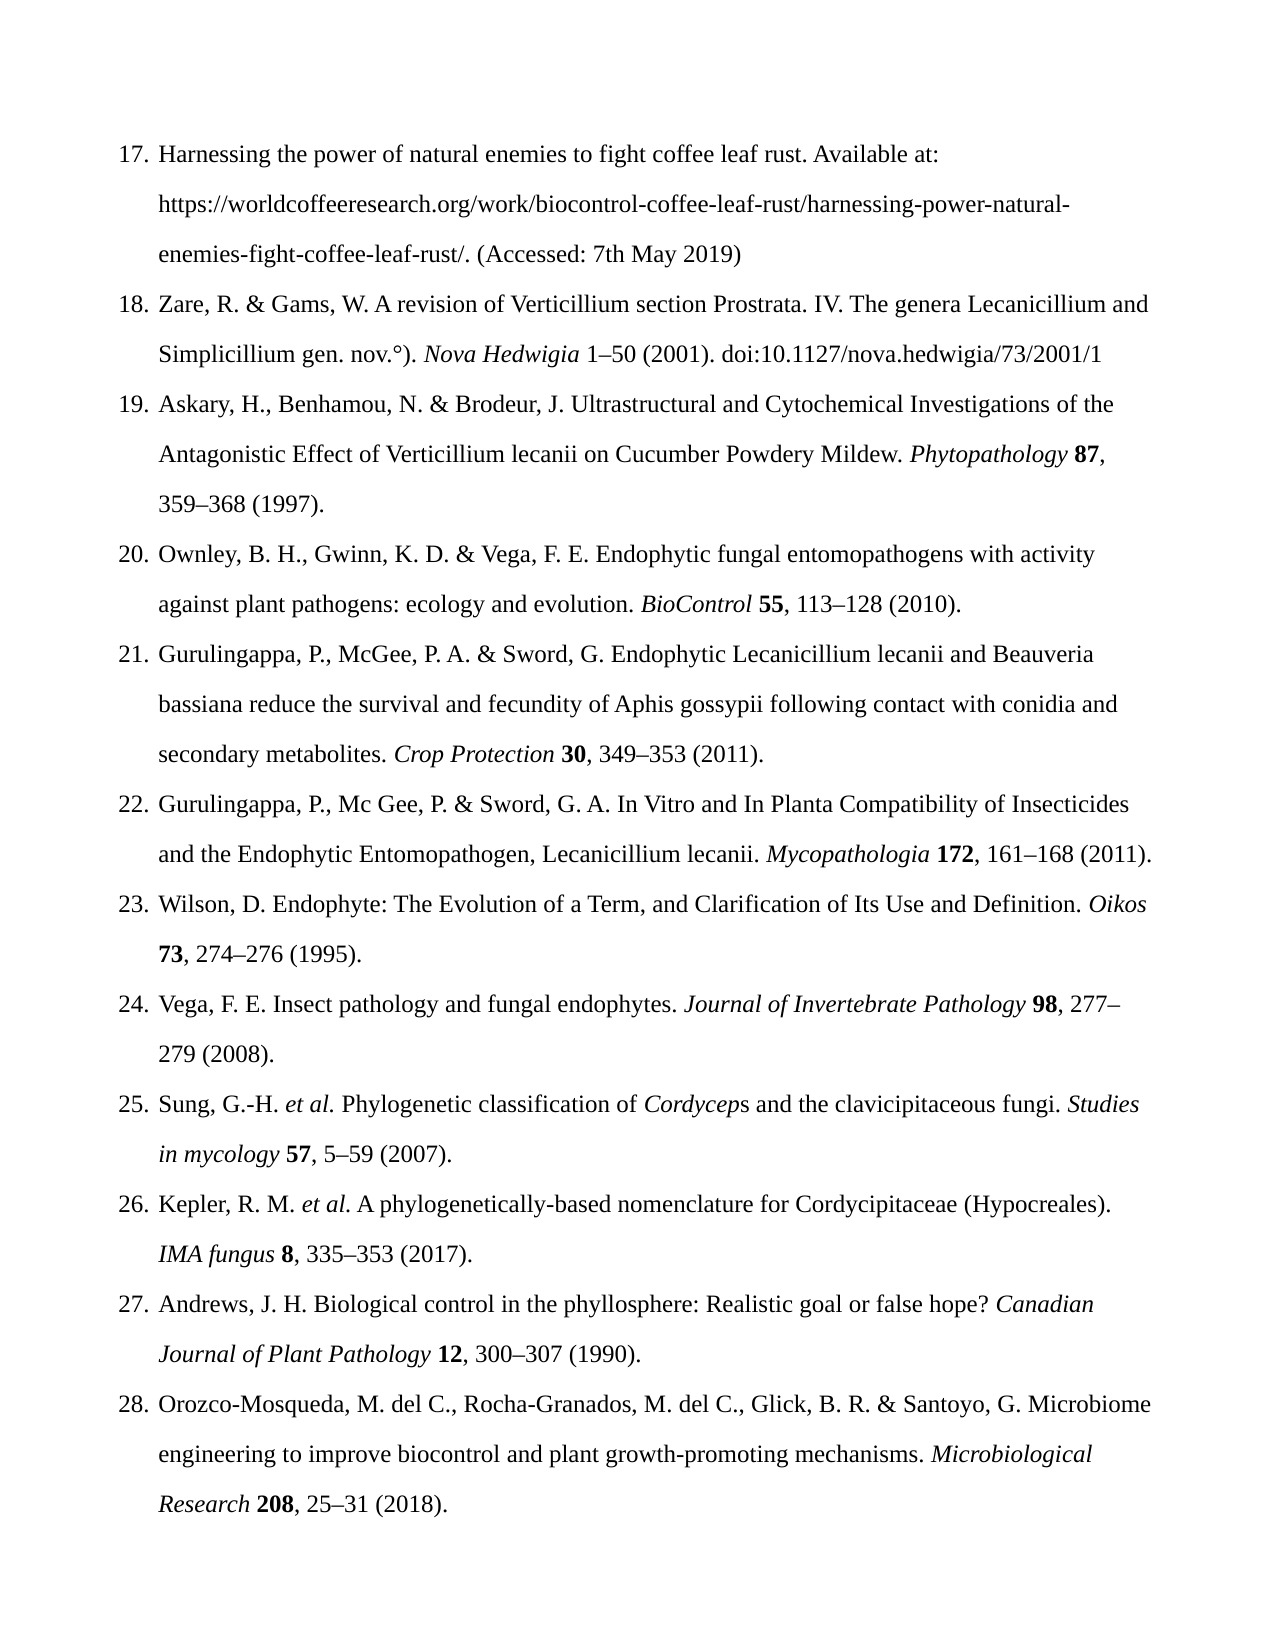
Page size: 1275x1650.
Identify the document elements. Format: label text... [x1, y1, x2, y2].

text 26. Kepler, R. M. et al. A phylogenetically-based nomenclature for Cordycipitaceae (Hypocreales). IMA fungus 8, 335–353 (2017). [118, 1168, 1157, 1268]
text 18. Zare, R. & Gams, W. A revision of Verticillium section Prostrata. IV. The genera Lecanicillium and Simplicillium gen. nov.°). Nova Hedwigia 1–50 (2001). doi:10.1127/nova.hedwigia/73/2001/1 [118, 268, 1157, 368]
text 21. Gurulingappa, P., McGee, P. A. & Sword, G. Endophytic Lecanicillium lecanii and Beauveria bassiana reduce the survival and fecundity of Aphis gossypii following contact with conidia and secondary metabolites. Crop Protection 30, 349–353 (2011). [118, 618, 1157, 768]
text 22. Gurulingappa, P., Mc Gee, P. & Sword, G. A. In Vitro and In Planta Compatibility of Insecticides and the Endophytic Entomopathogen, Lecanicillium lecanii. Mycopathologia 172, 161–168 (2011). [118, 768, 1157, 868]
text 28. Orozco-Mosqueda, M. del C., Rocha-Granados, M. del C., Glick, B. R. & Santoyo, G. Microbiome engineering to improve biocontrol and plant growth-promoting mechanisms. Microbiological Research 208, 25–31 (2018). [118, 1368, 1157, 1518]
text 19. Askary, H., Benhamou, N. & Brodeur, J. Ultrastructural and Cytochemical Investigations of the Antagonistic Effect of Verticillium lecanii on Cucumber Powdery Mildew. Phytopathology 87, 359–368 (1997). [118, 368, 1157, 518]
text 24. Vega, F. E. Insect pathology and fungal endophytes. Journal of Invertebrate Pathology 98, 277–279 (2008). [118, 968, 1157, 1068]
text 25. Sung, G.-H. et al. Phylogenetic classification of Cordyceps and the clavicipitaceous fungi. Studies in mycology 57, 5–59 (2007). [118, 1068, 1157, 1168]
text 23. Wilson, D. Endophyte: The Evolution of a Term, and Clarification of Its Use and Definition. Oikos 73, 274–276 (1995). [118, 868, 1157, 968]
text 27. Andrews, J. H. Biological control in the phyllosphere: Realistic goal or false hope? Canadian Journal of Plant Pathology 12, 300–307 (1990). [118, 1268, 1157, 1368]
text 17. Harnessing the power of natural enemies to fight coffee leaf rust. Available at: https://worldcoffeeresearch.org/work/biocontrol-coffee-leaf-rust/harnessing-power-natural-enemies-fight-coffee-leaf-rust/. (Accessed: 7th May 2019) [118, 118, 1157, 268]
text 20. Ownley, B. H., Gwinn, K. D. & Vega, F. E. Endophytic fungal entomopathogens with activity against plant pathogens: ecology and evolution. BioControl 55, 113–128 (2010). [118, 518, 1157, 618]
